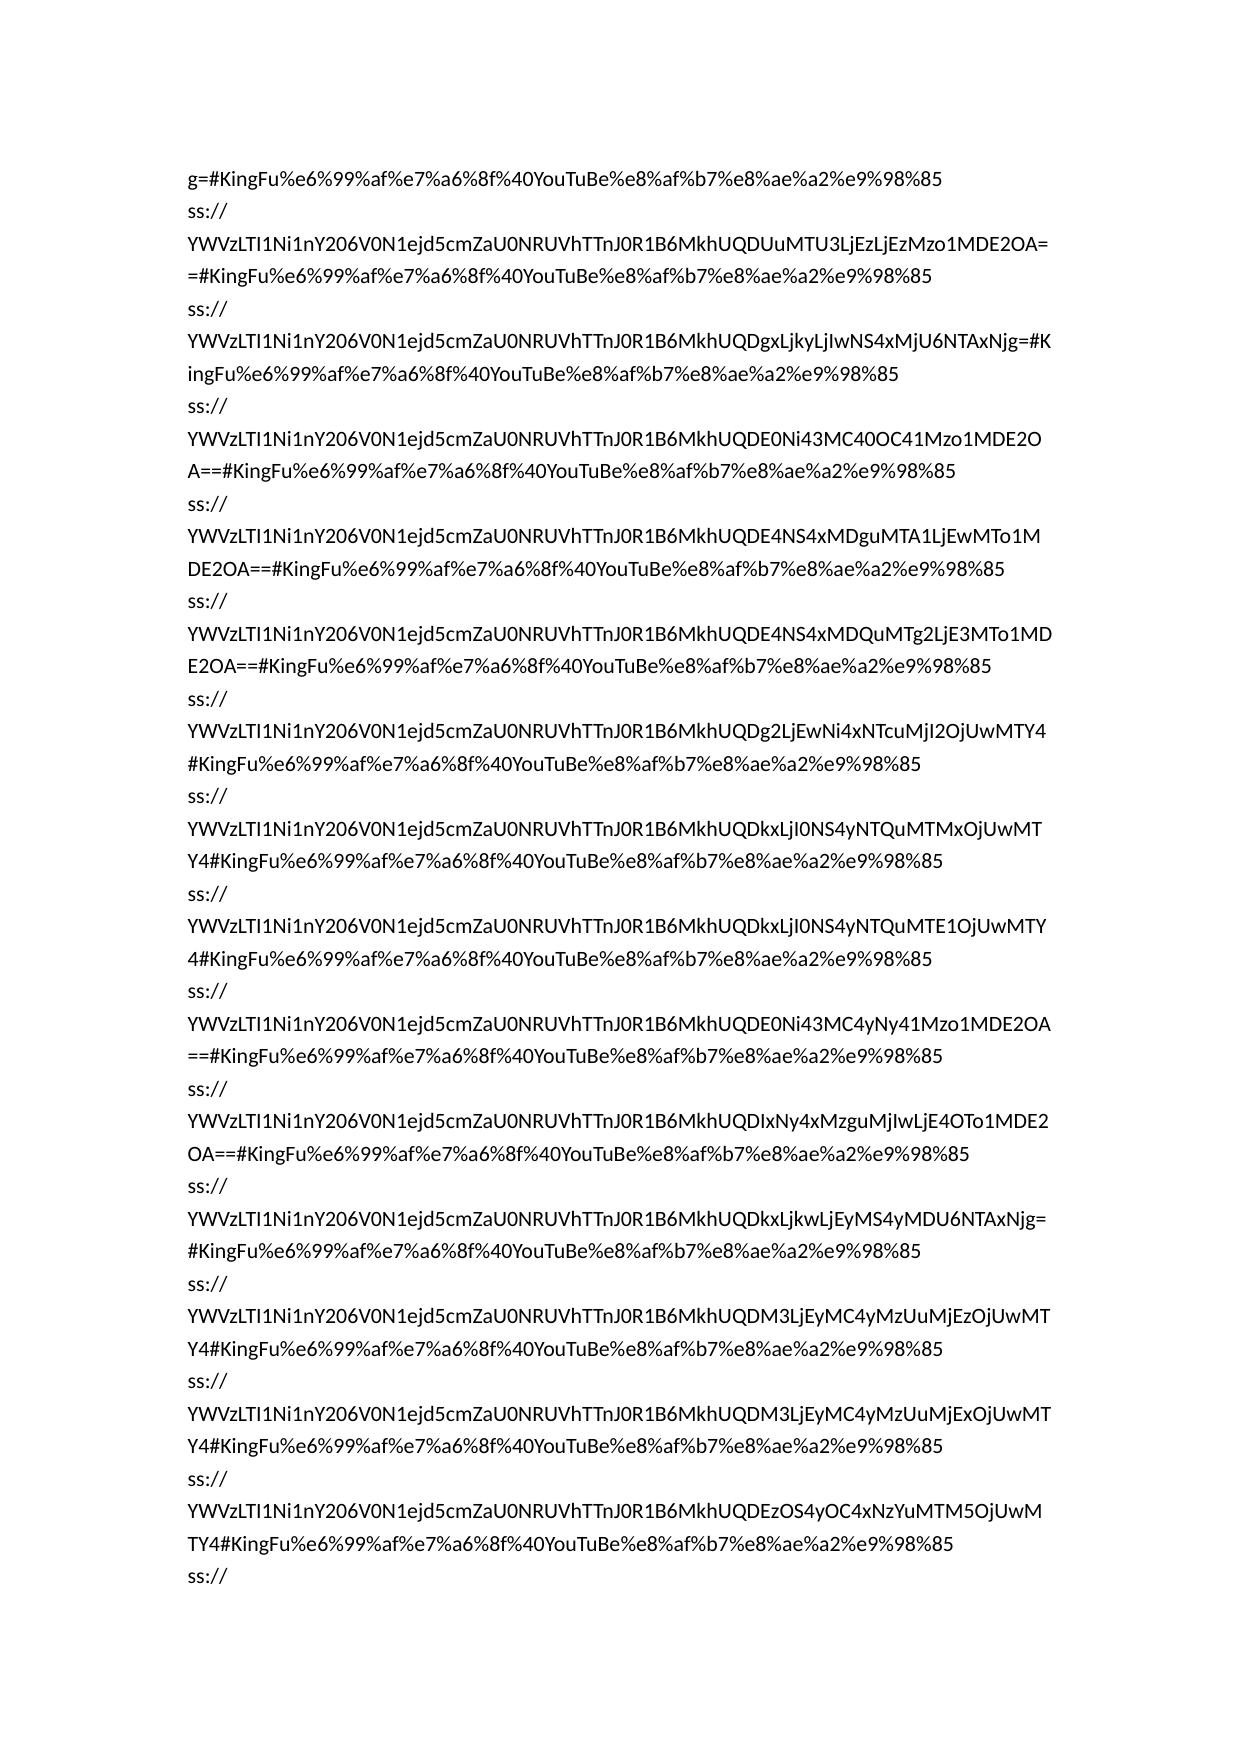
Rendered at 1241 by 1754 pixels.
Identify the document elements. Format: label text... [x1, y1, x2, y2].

text ss://YWVzLTI1Ni1nY206V0N1ejd5cmZaU0NRUVhTTnJ0R1B6MkhUQDg2LjEwNi4xNTcuMjI2OjUwMTY4#KingFu%e6%99%af%e7%a6%8f%40YouTuBe%e8%af%b7%e8%ae%a2%e9%98%85 [187, 682, 1053, 779]
text ss://YWVzLTI1Ni1nY206V0N1ejd5cmZaU0NRUVhTTnJ0R1B6MkhUQDkxLjI0NS4yNTQuMTE1OjUwMTY4#KingFu%e6%99%af%e7%a6%8f%40YouTuBe%e8%af%b7%e8%ae%a2%e9%98%85 [187, 877, 1053, 974]
text ss://YWVzLTI1Ni1nY206V0N1ejd5cmZaU0NRUVhTTnJ0R1B6MkhUQDE0Ni43MC40OC41Mzo1MDE2OA==#KingFu%e6%99%af%e7%a6%8f%40YouTuBe%e8%af%b7%e8%ae%a2%e9%98%85 [187, 389, 1053, 487]
text ss://YWVzLTI1Ni1nY206V0N1ejd5cmZaU0NRUVhTTnJ0R1B6MkhUQDgxLjkyLjIwNS4xMjU6NTAxNjg=#KingFu%e6%99%af%e7%a6%8f%40YouTuBe%e8%af%b7%e8%ae%a2%e9%98%85 [187, 292, 1053, 389]
text ss://YWVzLTI1Ni1nY206V0N1ejd5cmZaU0NRUVhTTnJ0R1B6MkhUQDE4NS4xMDguMTA1LjEwMTo1MDE2OA==#KingFu%e6%99%af%e7%a6%8f%40YouTuBe%e8%af%b7%e8%ae%a2%e9%98%85 [187, 487, 1053, 584]
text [187, 162, 1053, 194]
text ss://YWVzLTI1Ni1nY206V0N1ejd5cmZaU0NRUVhTTnJ0R1B6MkhUQDE4NS4xMDQuMTg2LjE3MTo1MDE2OA==#KingFu%e6%99%af%e7%a6%8f%40YouTuBe%e8%af%b7%e8%ae%a2%e9%98%85 [187, 584, 1053, 682]
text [187, 1559, 1053, 1592]
text ss://YWVzLTI1Ni1nY206V0N1ejd5cmZaU0NRUVhTTnJ0R1B6MkhUQDkxLjkwLjEyMS4yMDU6NTAxNjg=#KingFu%e6%99%af%e7%a6%8f%40YouTuBe%e8%af%b7%e8%ae%a2%e9%98%85 [187, 1169, 1053, 1267]
text ss://YWVzLTI1Ni1nY206V0N1ejd5cmZaU0NRUVhTTnJ0R1B6MkhUQDEzOS4yOC4xNzYuMTM5OjUwMTY4#KingFu%e6%99%af%e7%a6%8f%40YouTuBe%e8%af%b7%e8%ae%a2%e9%98%85 [187, 1462, 1053, 1559]
text ss://YWVzLTI1Ni1nY206V0N1ejd5cmZaU0NRUVhTTnJ0R1B6MkhUQDE0Ni43MC4yNy41Mzo1MDE2OA==#KingFu%e6%99%af%e7%a6%8f%40YouTuBe%e8%af%b7%e8%ae%a2%e9%98%85 [187, 974, 1053, 1072]
text ss://YWVzLTI1Ni1nY206V0N1ejd5cmZaU0NRUVhTTnJ0R1B6MkhUQDM3LjEyMC4yMzUuMjEzOjUwMTY4#KingFu%e6%99%af%e7%a6%8f%40YouTuBe%e8%af%b7%e8%ae%a2%e9%98%85 [187, 1267, 1053, 1364]
text ss://YWVzLTI1Ni1nY206V0N1ejd5cmZaU0NRUVhTTnJ0R1B6MkhUQDUuMTU3LjEzLjEzMzo1MDE2OA==#KingFu%e6%99%af%e7%a6%8f%40YouTuBe%e8%af%b7%e8%ae%a2%e9%98%85 [187, 194, 1053, 292]
text ss://YWVzLTI1Ni1nY206V0N1ejd5cmZaU0NRUVhTTnJ0R1B6MkhUQDIxNy4xMzguMjIwLjE4OTo1MDE2OA==#KingFu%e6%99%af%e7%a6%8f%40YouTuBe%e8%af%b7%e8%ae%a2%e9%98%85 [187, 1072, 1053, 1169]
text ss://YWVzLTI1Ni1nY206V0N1ejd5cmZaU0NRUVhTTnJ0R1B6MkhUQDM3LjEyMC4yMzUuMjExOjUwMTY4#KingFu%e6%99%af%e7%a6%8f%40YouTuBe%e8%af%b7%e8%ae%a2%e9%98%85 [187, 1364, 1053, 1462]
text ss://YWVzLTI1Ni1nY206V0N1ejd5cmZaU0NRUVhTTnJ0R1B6MkhUQDkxLjI0NS4yNTQuMTMxOjUwMTY4#KingFu%e6%99%af%e7%a6%8f%40YouTuBe%e8%af%b7%e8%ae%a2%e9%98%85 [187, 779, 1053, 877]
